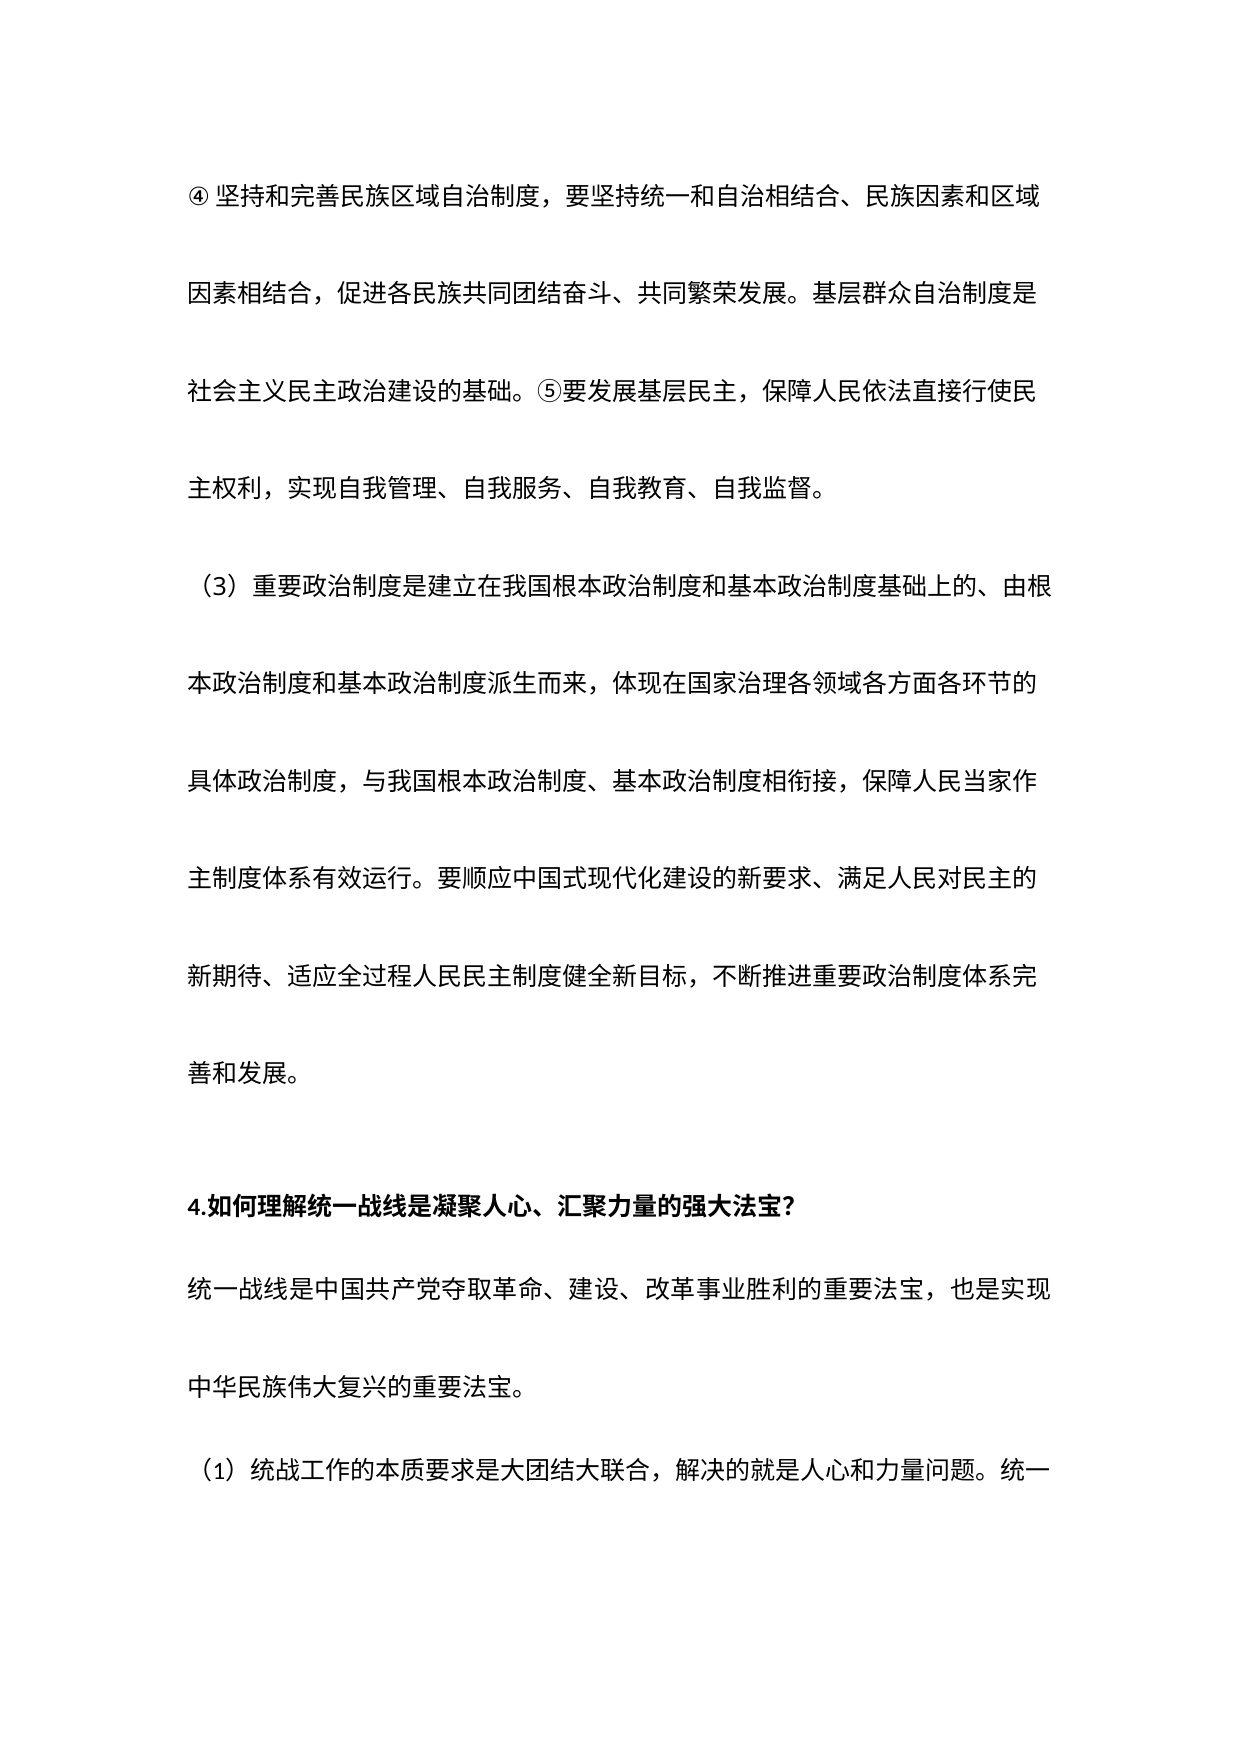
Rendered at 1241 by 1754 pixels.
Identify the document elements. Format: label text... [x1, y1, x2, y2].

text 统一战线是中国共产党夺取革命、建设、改革事业胜利的重要法宝，也是实现中华民族伟大复兴的重要法宝。 [187, 1255, 1053, 1418]
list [187, 162, 1053, 1104]
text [187, 1436, 1053, 1501]
text 4.如何理解统一战线是凝聚人心、汇聚力量的强大法宝？ [187, 1172, 1053, 1237]
